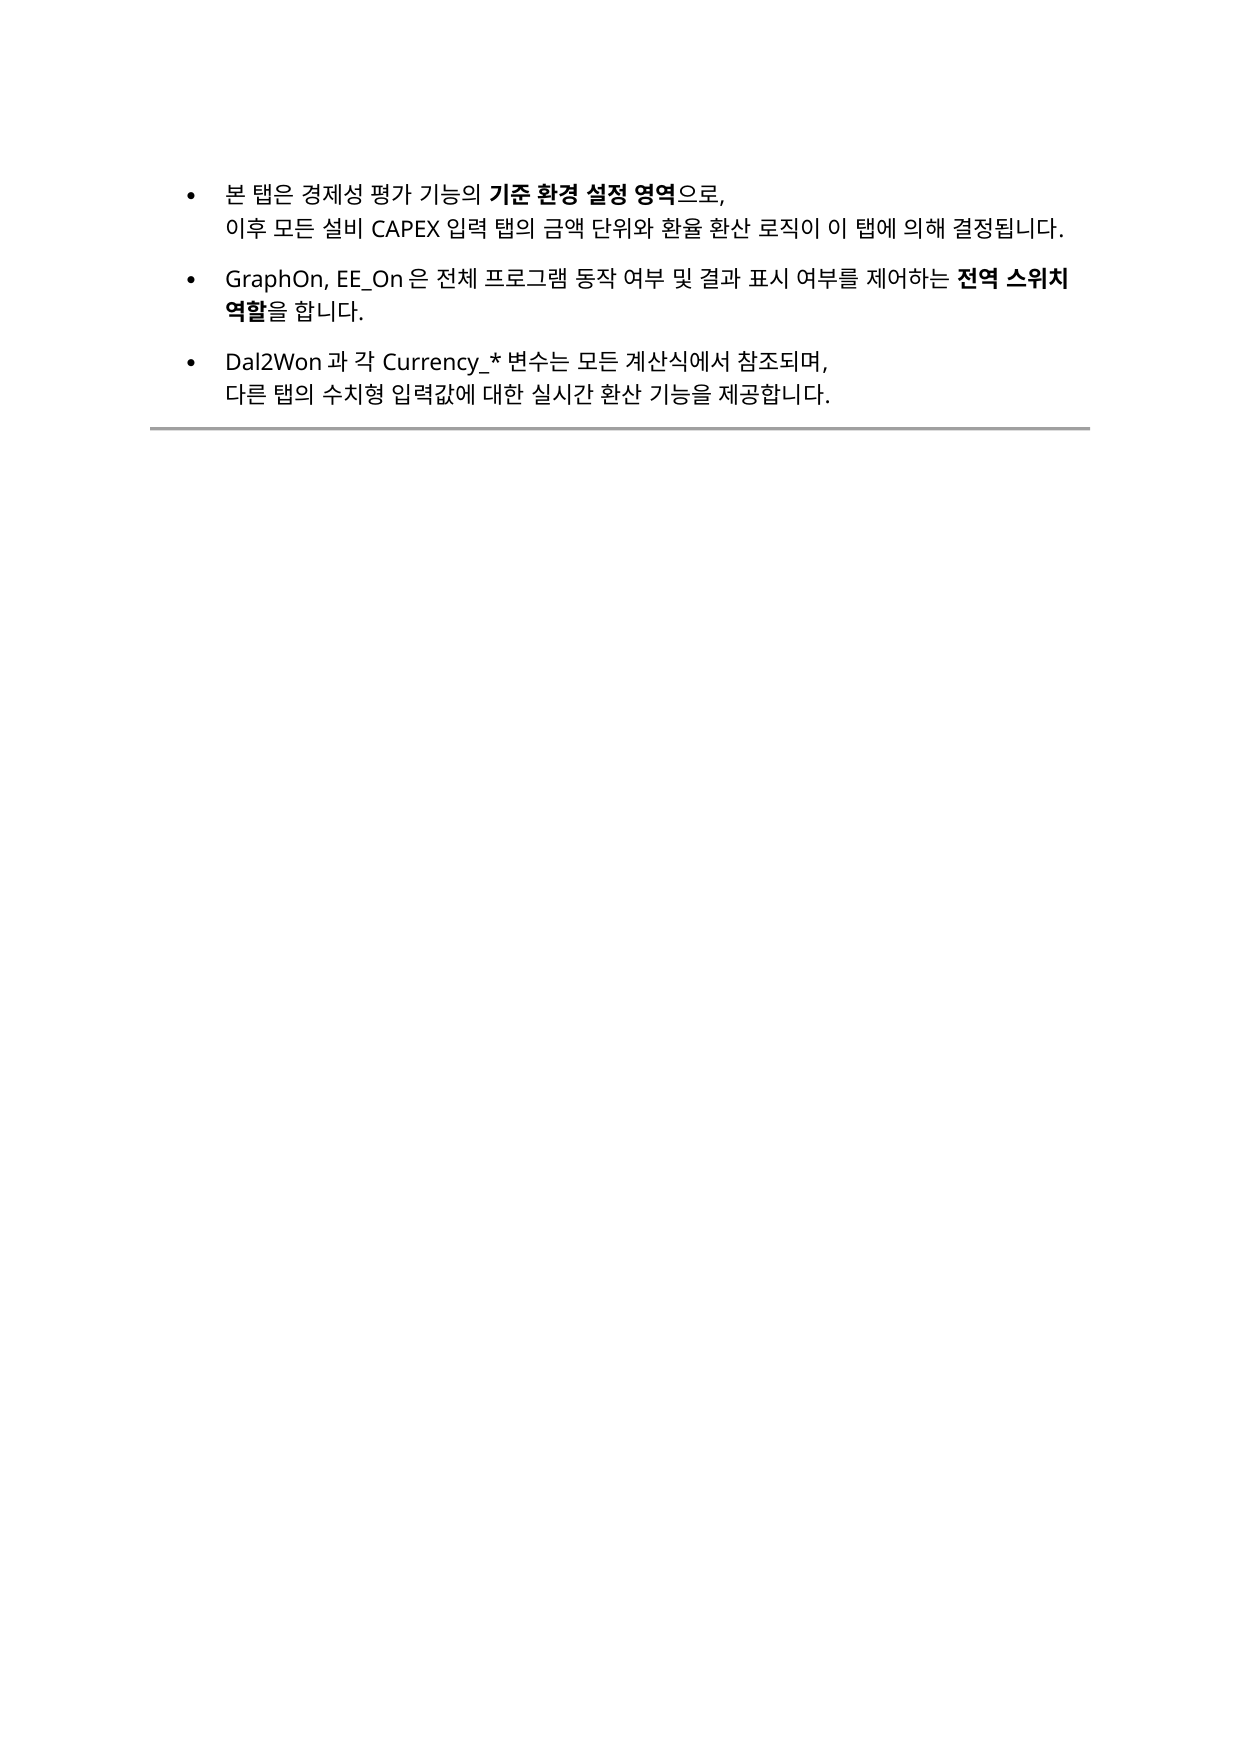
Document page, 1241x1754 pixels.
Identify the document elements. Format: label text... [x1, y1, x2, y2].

list GraphOn, EE_On은 전체 프로그램 동작 여부 및 결과 표시 여부를 제어하는 전역 스위치 역할을 합니다. [187, 261, 1090, 327]
list Dal2Won과 각 Currency_* 변수는 모든 계산식에서 참조되며, 다른 탭의 수치형 입력값에 대한 실시간 환산 기능을 제공합니다. [187, 344, 1090, 411]
list 본 탭은 경제성 평가 기능의 기준 환경 설정 영역으로, 이후 모든 설비 CAPEX 입력 탭의 금액 단위와 환율 환산 로직이 이 탭에 의해 결정됩니다. [187, 177, 1090, 244]
